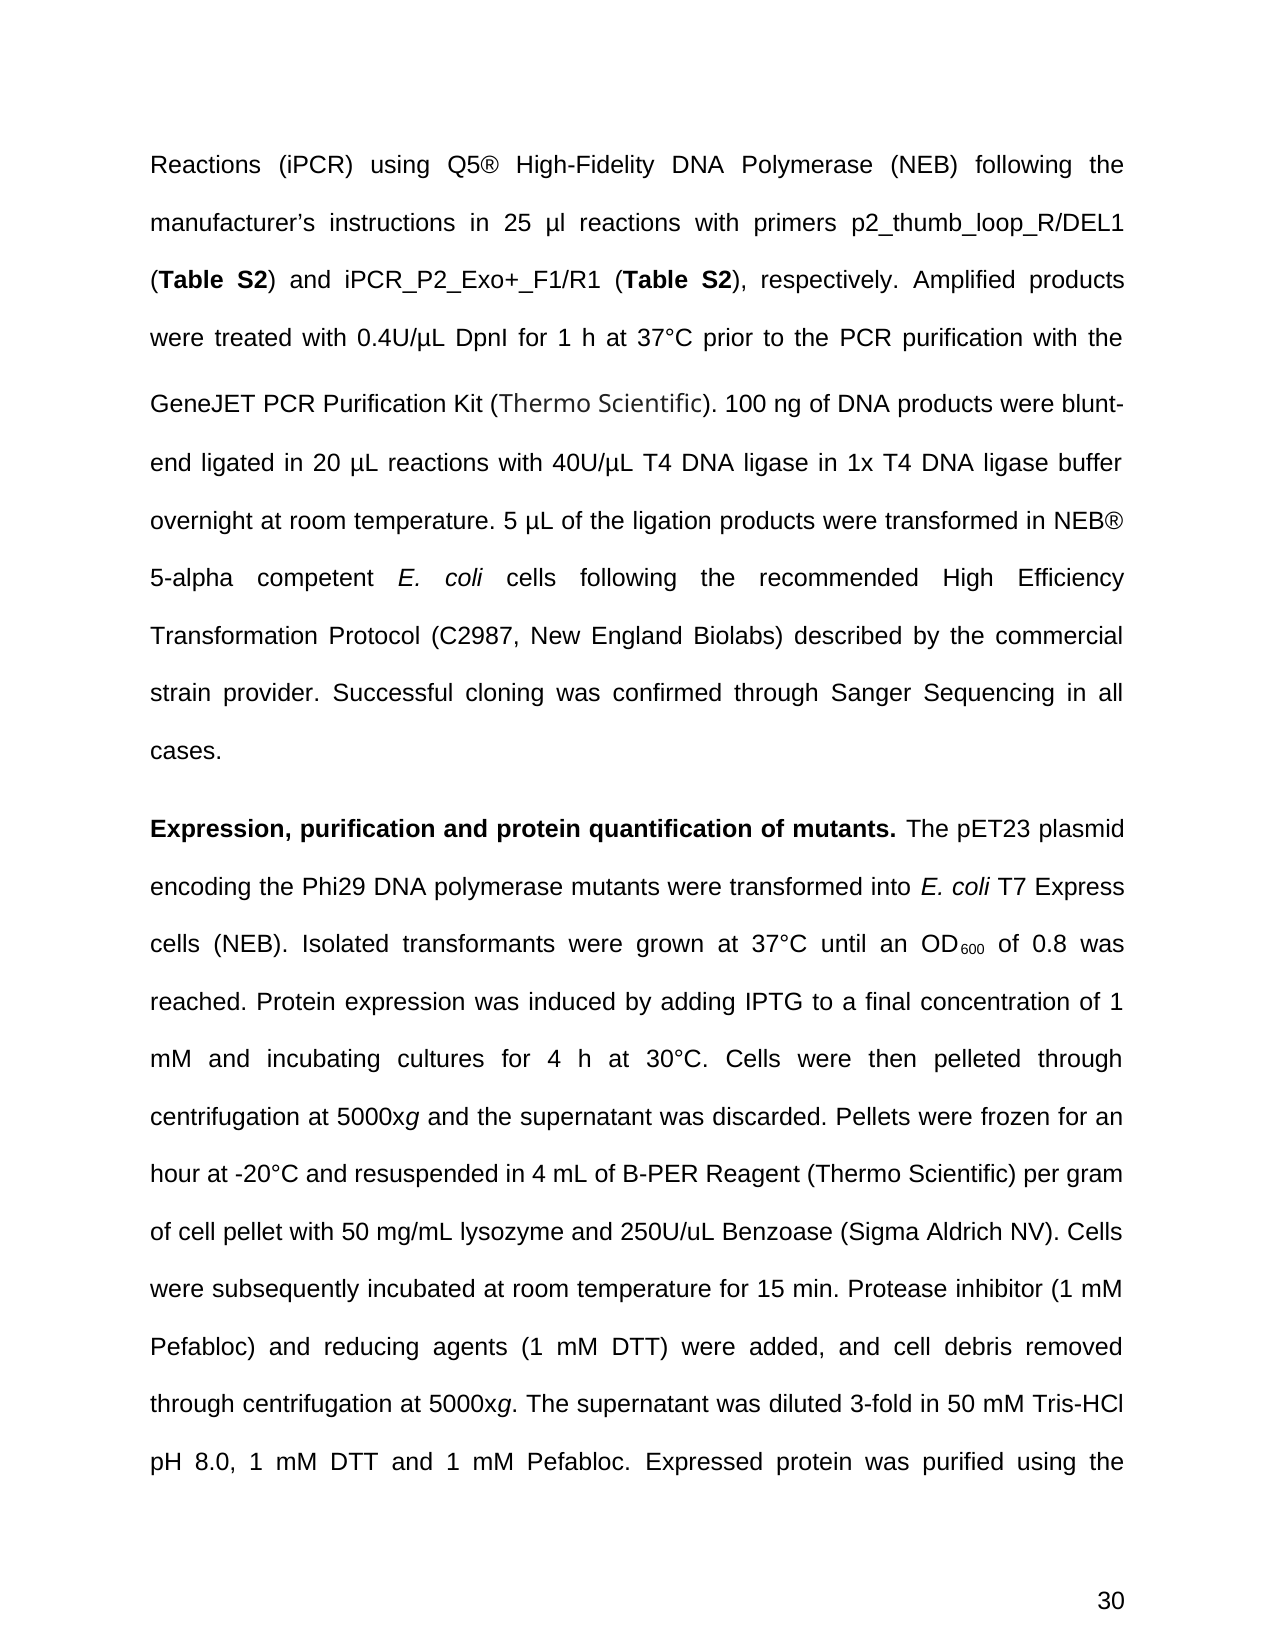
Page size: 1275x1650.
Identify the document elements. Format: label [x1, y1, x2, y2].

text [150, 814, 1125, 1475]
text [150, 150, 1125, 764]
